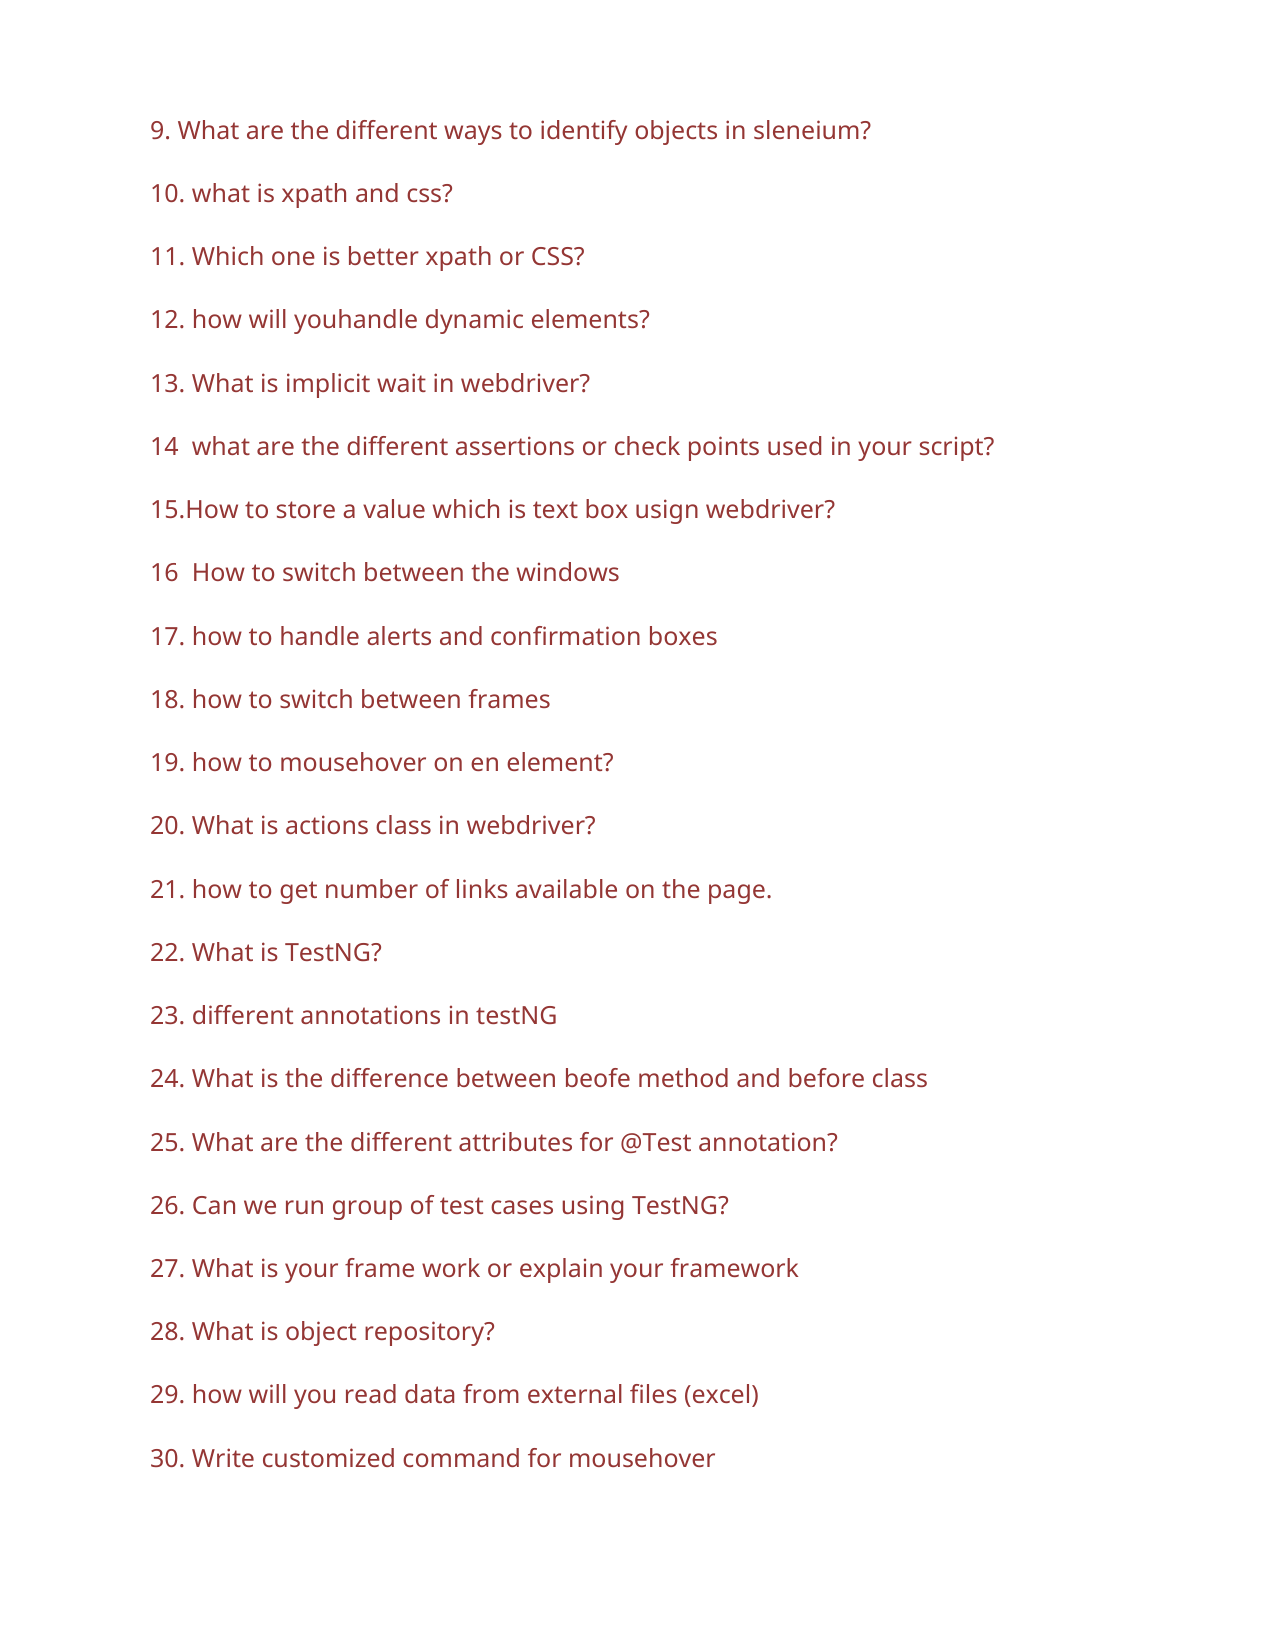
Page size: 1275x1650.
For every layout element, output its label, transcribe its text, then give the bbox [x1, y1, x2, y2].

text 30. Write customized command for mousehover [150, 1440, 1125, 1474]
text 16 How to switch between the windows [150, 555, 1125, 589]
text 12. how will youhandle dynamic elements? [150, 302, 1125, 336]
text 21. how to get number of links available on the page. [150, 871, 1125, 905]
text 19. how to mousehover on en element? [150, 745, 1125, 779]
text 15.How to store a value which is text box usign webdriver? [150, 492, 1125, 526]
text 17. how to handle alerts and confirmation boxes [150, 618, 1125, 652]
text 10. what is xpath and css? [150, 176, 1125, 210]
text 18. how to switch between frames [150, 682, 1125, 716]
text 24. What is the difference between beofe method and before class [150, 1061, 1125, 1095]
text 9. What are the different ways to identify objects in sleneium? [150, 112, 1125, 147]
text 14 what are the different assertions or check points used in your script? [150, 429, 1125, 463]
text 11. Which one is better xpath or CSS? [150, 239, 1125, 273]
text 23. different annotations in testNG [150, 998, 1125, 1032]
text 28. What is object repository? [150, 1314, 1125, 1348]
text 20. What is actions class in webdriver? [150, 808, 1125, 842]
text 26. Can we run group of test cases using TestNG? [150, 1187, 1125, 1221]
text 27. What is your frame work or explain your framework [150, 1251, 1125, 1285]
text 29. how will you read data from external files (excel) [150, 1377, 1125, 1411]
text 22. What is TestNG? [150, 934, 1125, 968]
text 13. What is implicit wait in webdriver? [150, 365, 1125, 399]
text 25. What are the different attributes for @Test annotation? [150, 1124, 1125, 1158]
